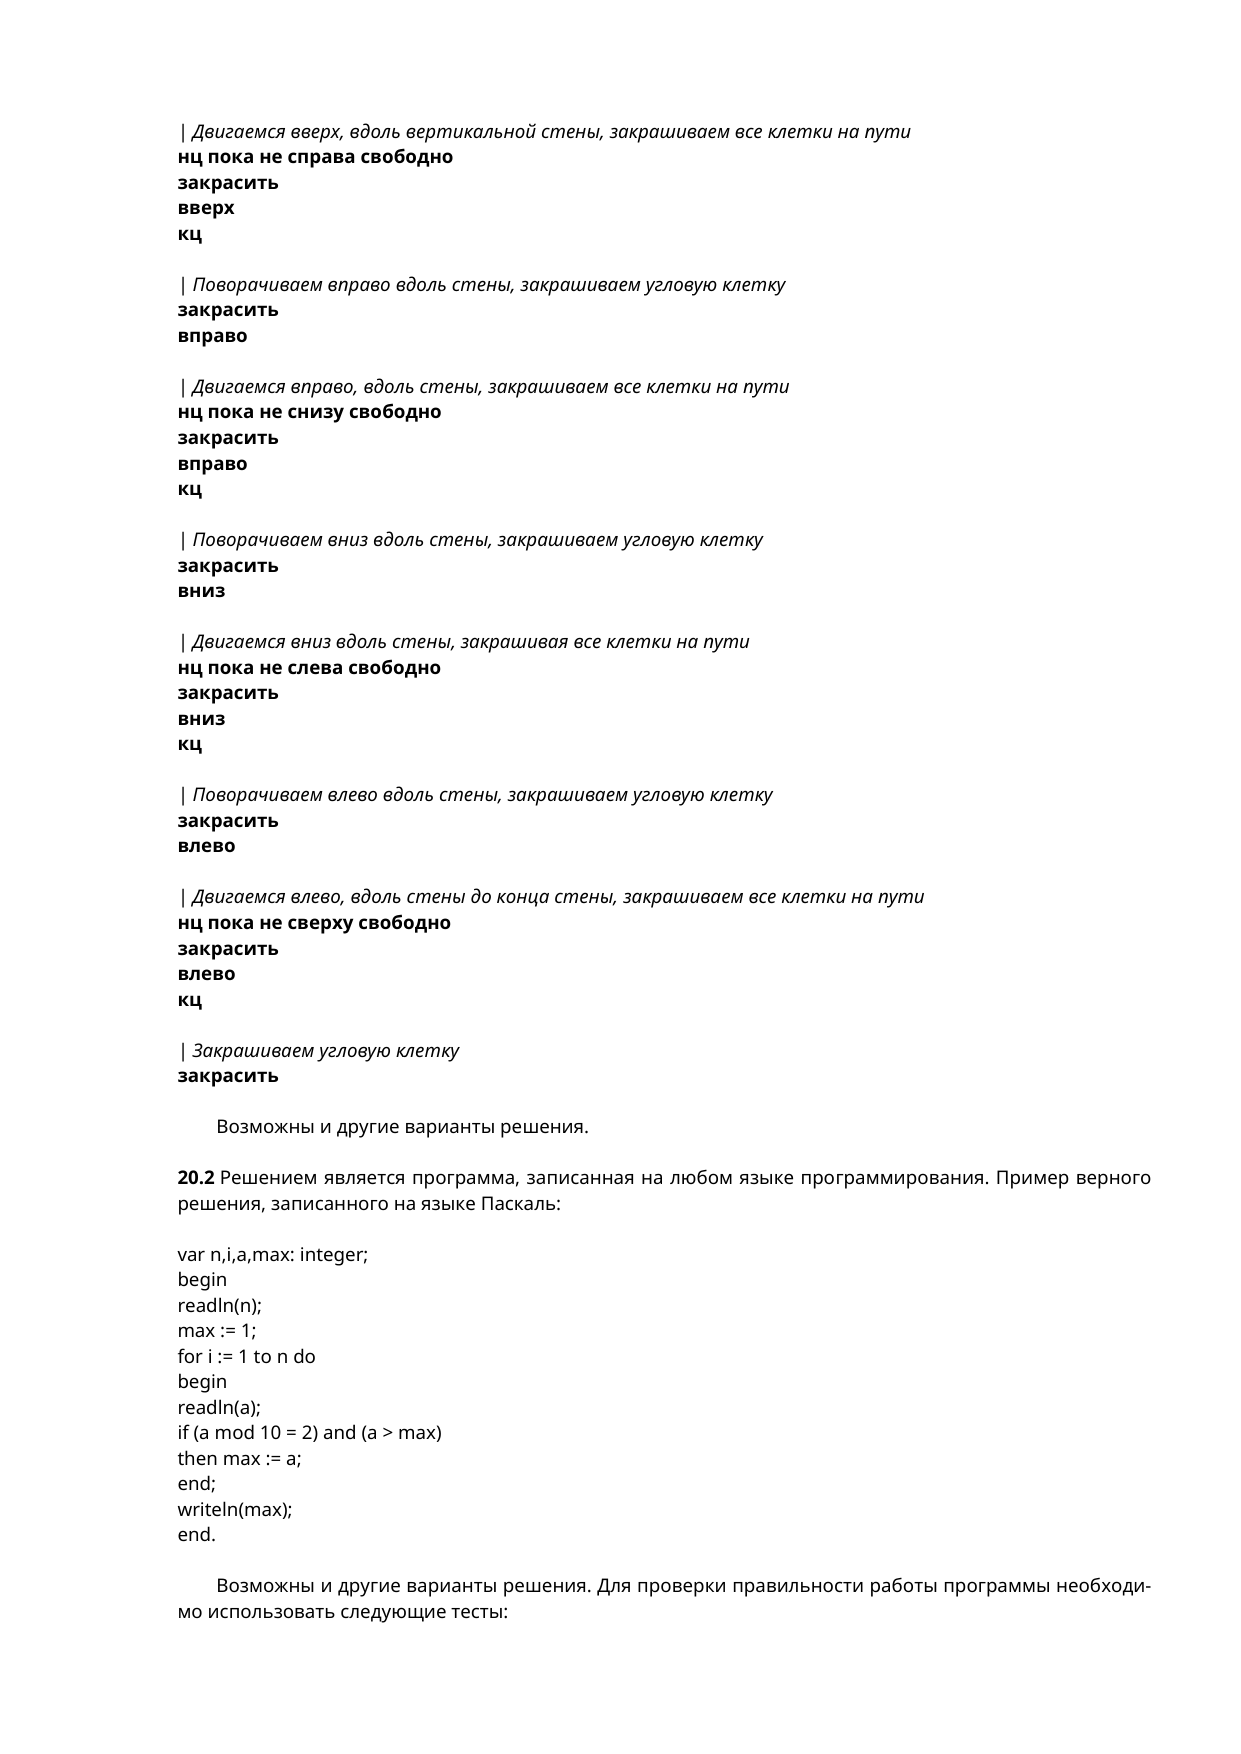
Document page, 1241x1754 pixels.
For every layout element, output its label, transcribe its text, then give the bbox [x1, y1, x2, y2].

text begin [177, 1267, 1152, 1292]
text then max := a; [177, 1445, 1152, 1471]
text кц [177, 475, 1152, 501]
text readln(a); [177, 1394, 1152, 1420]
text if (a mod 10 = 2) and (a > max) [177, 1420, 1152, 1445]
text нц пока не снизу свободно [177, 399, 1152, 424]
text вправо [177, 450, 1152, 475]
text нц пока не слева свободно [177, 654, 1152, 679]
text for i := 1 to n do [177, 1343, 1152, 1369]
text закрасить [177, 169, 1152, 195]
text readln(n); [177, 1292, 1152, 1318]
text закрасить [177, 1062, 1152, 1088]
text закрасить [177, 552, 1152, 577]
text закрасить [177, 424, 1152, 450]
text кц [177, 731, 1152, 756]
text кц [177, 986, 1152, 1011]
text Возможны и другие варианты решения. [177, 1113, 1152, 1139]
text | Двигаемся влево, вдоль стены до конца стены, закрашиваем все клетки на пути [177, 884, 1152, 909]
text вверх [177, 195, 1152, 220]
text нц пока не справа свободно [177, 144, 1152, 169]
text | Двигаемся вправо, вдоль стены, закрашиваем все клетки на пути [177, 373, 1152, 399]
text end; [177, 1471, 1152, 1496]
text var n,i,a,max: integer; [177, 1241, 1152, 1267]
text | Двигаемся вверх, вдоль вертикальной стены, закрашиваем все клетки на пути [177, 118, 1152, 144]
text Возможны и другие варианты решения. Для проверки правильности работы программы необходимо использовать следующие тесты: [177, 1573, 1152, 1624]
text закрасить [177, 679, 1152, 705]
text begin [177, 1369, 1152, 1394]
text | Поворачиваем вниз вдоль стены, закрашиваем угловую клетку [177, 526, 1152, 552]
text закрасить [177, 297, 1152, 322]
text max := 1; [177, 1318, 1152, 1343]
text | Двигаемся вниз вдоль стены, закрашивая все клетки на пути [177, 628, 1152, 654]
text влево [177, 833, 1152, 858]
text | Поворачиваем вправо вдоль стены, закрашиваем угловую клетку [177, 271, 1152, 297]
text влево [177, 960, 1152, 986]
text writeln(max); [177, 1496, 1152, 1522]
text вниз [177, 705, 1152, 731]
text вправо [177, 322, 1152, 348]
text 20.2 Решением является программа, записанная на любом языке программирования. Пример верного решения, записанного на языке Паскаль: [177, 1164, 1152, 1216]
text нц пока не сверху свободно [177, 909, 1152, 935]
text | Закрашиваем угловую клетку [177, 1037, 1152, 1062]
text вниз [177, 577, 1152, 603]
text | Поворачиваем влево вдоль стены, закрашиваем угловую клетку [177, 782, 1152, 807]
text кц [177, 220, 1152, 246]
text end. [177, 1522, 1152, 1547]
text закрасить [177, 935, 1152, 960]
text закрасить [177, 807, 1152, 833]
